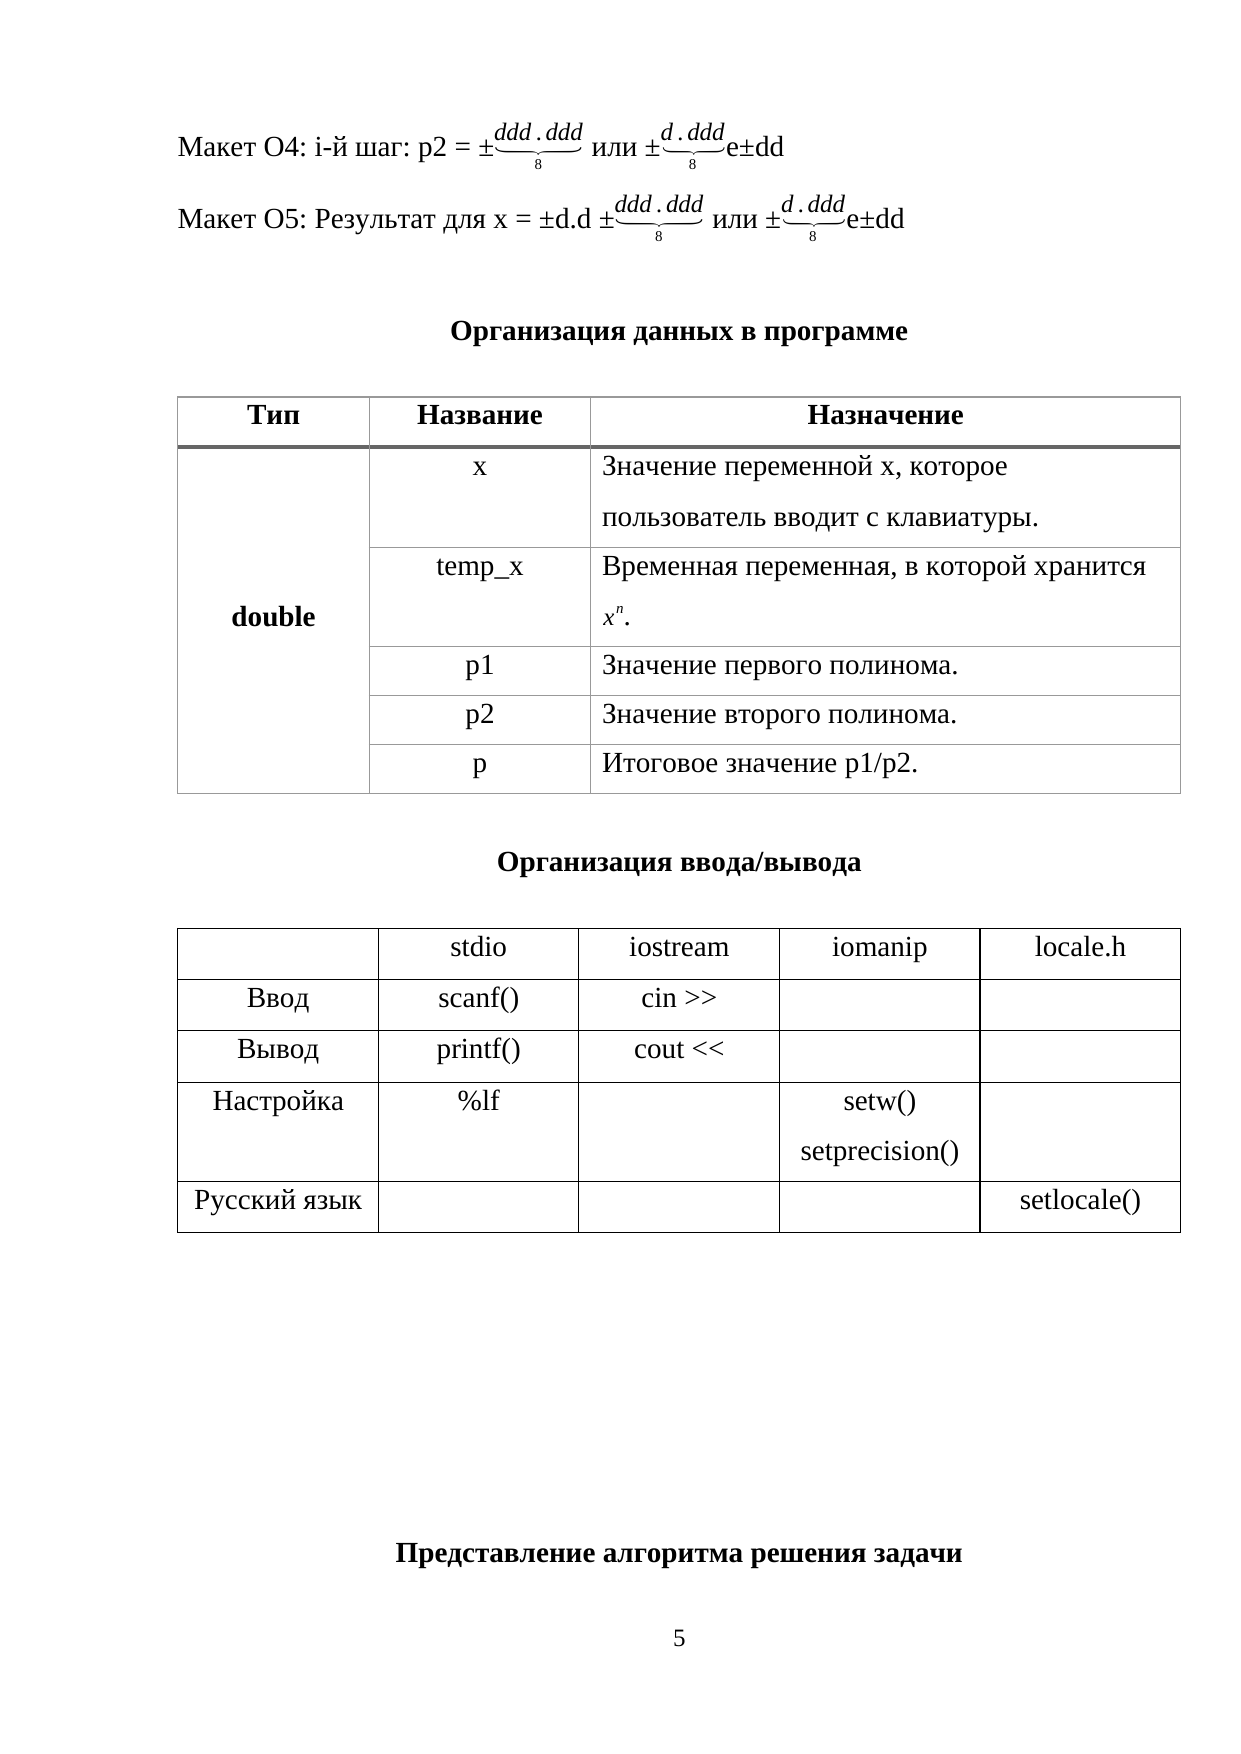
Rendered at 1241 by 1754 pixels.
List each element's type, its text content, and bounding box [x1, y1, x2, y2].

table_cell Значение второго полинома. [591, 696, 1180, 744]
table_header [178, 929, 378, 979]
table_cell Ввод [178, 980, 378, 1030]
table_cell [981, 1031, 1180, 1082]
table_cell Значение переменной x, которое пользователь вводит с клавиатуры. [591, 449, 1180, 547]
table_cell setw() setprecision() [780, 1083, 979, 1181]
table_header Назначение [591, 398, 1180, 445]
table_cell p [370, 745, 590, 793]
table_cell Значение первого полинома. [591, 647, 1180, 695]
table_header stdio [379, 929, 578, 979]
table_cell %lf [379, 1083, 578, 1181]
subtitle Организация данных в программе [177, 313, 1181, 346]
table_cell [981, 980, 1180, 1030]
table_header iostream [579, 929, 779, 979]
table_cell [579, 1083, 779, 1181]
table_cell printf() [379, 1031, 578, 1082]
table_header Тип [178, 398, 369, 445]
table_cell double [178, 449, 369, 793]
table_header Название [370, 398, 590, 445]
table_header locale.h [981, 929, 1180, 979]
table_cell cin >> [579, 980, 779, 1030]
table_cell Временная переменная, в которой хранится . [591, 548, 1180, 646]
table_cell [981, 1083, 1180, 1181]
table_header iomanip [780, 929, 979, 979]
table_cell [780, 1031, 979, 1082]
table_cell Настройка [178, 1083, 378, 1181]
table_cell [780, 980, 979, 1030]
table_cell Вывод [178, 1031, 378, 1082]
table_cell temp_x [370, 548, 590, 646]
table_cell p2 [370, 696, 590, 744]
table_cell [780, 1182, 979, 1232]
table_cell [579, 1182, 779, 1232]
table_cell setlocale() [981, 1182, 1180, 1232]
table_cell p1 [370, 647, 590, 695]
table_cell scanf() [379, 980, 578, 1030]
text Макет O4: i-й шаг: p2 = ± или ±e±dd [177, 118, 1181, 173]
table_cell [379, 1182, 578, 1232]
table_cell Русский язык [178, 1182, 378, 1232]
subtitle Организация ввода/вывода [177, 844, 1181, 878]
table_cell cout << [579, 1031, 779, 1082]
table_cell Итоговое значение p1/p2. [591, 745, 1180, 793]
table_cell x [370, 449, 590, 547]
text Макет O5: Результат для x = ±d.d ± или ±e±dd [177, 190, 1181, 246]
subtitle Представление алгоритма решения задачи [177, 1535, 1181, 1568]
